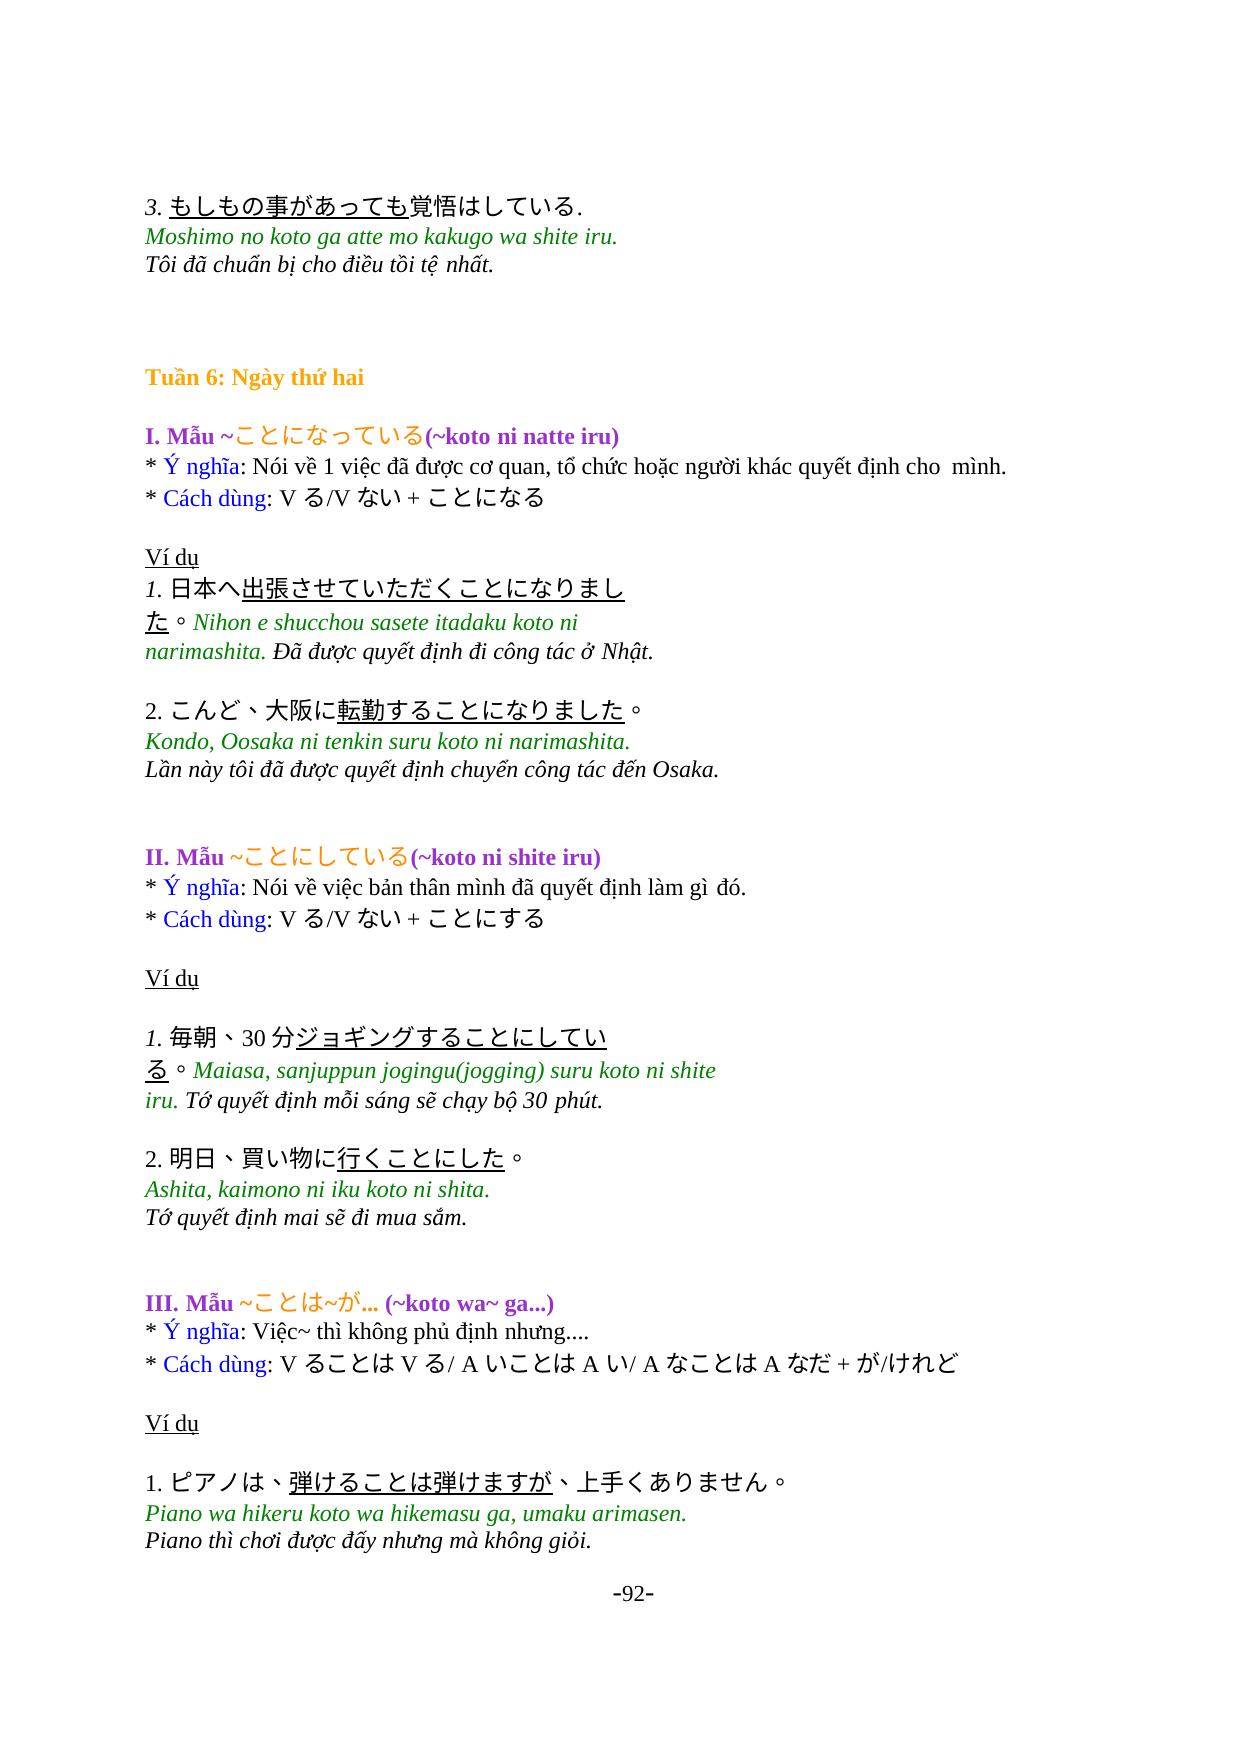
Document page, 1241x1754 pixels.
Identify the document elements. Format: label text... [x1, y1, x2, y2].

list もしもの事があっても覚悟はしている. Moshimo no koto ga atte mo kakugo wa shite iru. Tôi đã chuẩn bị cho điều tồi tệ nhất. [145, 189, 626, 277]
subtitle Mẫu ~ことは~が... (~koto wa~ ga...) [145, 1287, 1163, 1318]
text Ví dụ [145, 964, 1163, 991]
subtitle Ý nghĩa: Nói về 1 việc đã được cơ quan, tổ chức hoặc người khác quyết định cho mình. [145, 452, 1163, 479]
subtitle こんど、大阪に転勤することになりました。 [145, 694, 1163, 727]
text Ví dụ [145, 1409, 1163, 1437]
list Cách dùng: V る/V ない + ことになる [145, 480, 1163, 513]
list 日本へ出張させていただくことになりました。Nihon e shucchou sasete itadaku koto ni narimashita. Đã được quyết định đi công tác ở Nhật. [145, 572, 682, 665]
text Ashita, kaimono ni iku koto ni shita. Tớ quyết định mai sẽ đi mua sắm. [145, 1175, 513, 1230]
text Kondo, Oosaka ni tenkin suru koto ni narimashita. [145, 727, 1163, 755]
subtitle Ý nghĩa: Việc~ thì không phủ định nhưng.... [145, 1318, 1163, 1345]
list Mẫu ~ことにしている(~koto ni shite iru) [145, 840, 1163, 872]
subtitle Tuần 6: Ngày thứ hai [145, 362, 1163, 390]
list ピアノは、弾けることは弾けますが、上手くありません。 [145, 1466, 1163, 1498]
text Ví dụ [145, 543, 1163, 571]
text Lần này tôi đã được quyết định chuyển công tác đến Osaka. [145, 755, 1163, 783]
subtitle 明日、買い物に行くことにした。 [145, 1142, 1163, 1175]
text Piano wa hikeru koto wa hikemasu ga, umaku arimasen. Piano thì chơi được đấy nhưng mà không giỏi. [145, 1499, 735, 1554]
list 毎朝、30 分ジョギングすることにしている。Maiasa, sanjuppun jogingu(jogging) suru koto ni shite iru. Tớ quyết định mỗi sáng sẽ chạy bộ 30 phút. [145, 1020, 718, 1113]
list Cách dùng: V る/V ない + ことにする [145, 901, 1163, 934]
list Cách dùng: V ることは V る/ A いことは A い/ A なことは A なだ + が/けれど [145, 1346, 1163, 1379]
subtitle Ý nghĩa: Nói về việc bản thân mình đã quyết định làm gì đó. [145, 873, 1163, 900]
list Mẫu ~ことになっている(~koto ni natte iru) [145, 419, 1163, 452]
